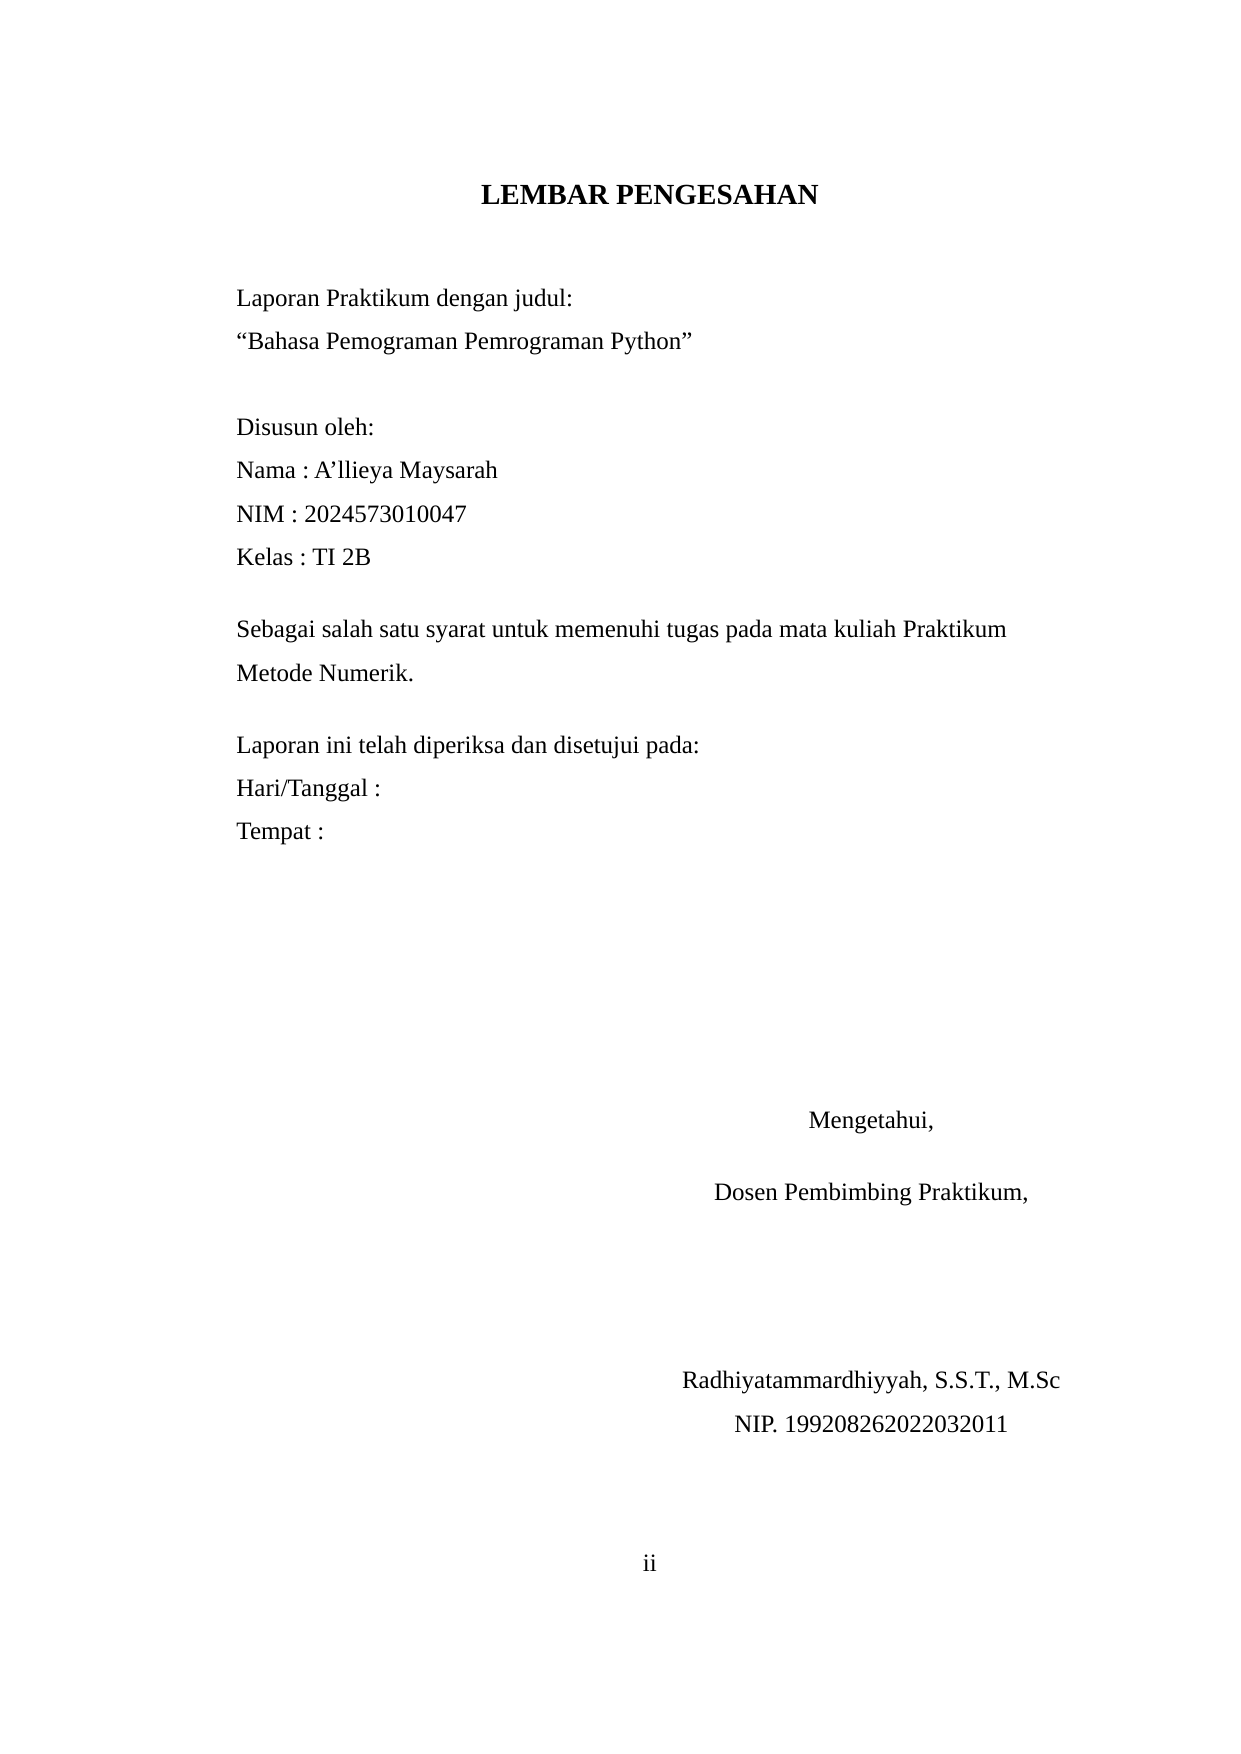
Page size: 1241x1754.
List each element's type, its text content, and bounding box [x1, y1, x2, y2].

text Sebagai salah satu syarat untuk memenuhi tugas pada mata kuliah Praktikum Metode Numerik. [236, 614, 1063, 686]
text Radhiyatammardhiyyah, S.S.T., M.Sc NIP. 199208262022032011 [679, 1322, 1063, 1437]
text Laporan ini telah diperiksa dan disetujui pada: Hari/Tanggal : Tempat : [236, 730, 1063, 845]
text Dosen Pembimbing Praktikum, [679, 1177, 1063, 1206]
subtitle Mengetahui, [679, 1105, 1063, 1133]
text Laporan Praktikum dengan judul: “Bahasa Pemograman Pemrograman Python” [236, 283, 1063, 355]
subtitle LEMBAR PENGESAHAN [236, 177, 1063, 211]
text Disusun oleh: Nama : A’llieya Maysarah NIM : 2024573010047 Kelas : TI 2B [236, 412, 1063, 571]
